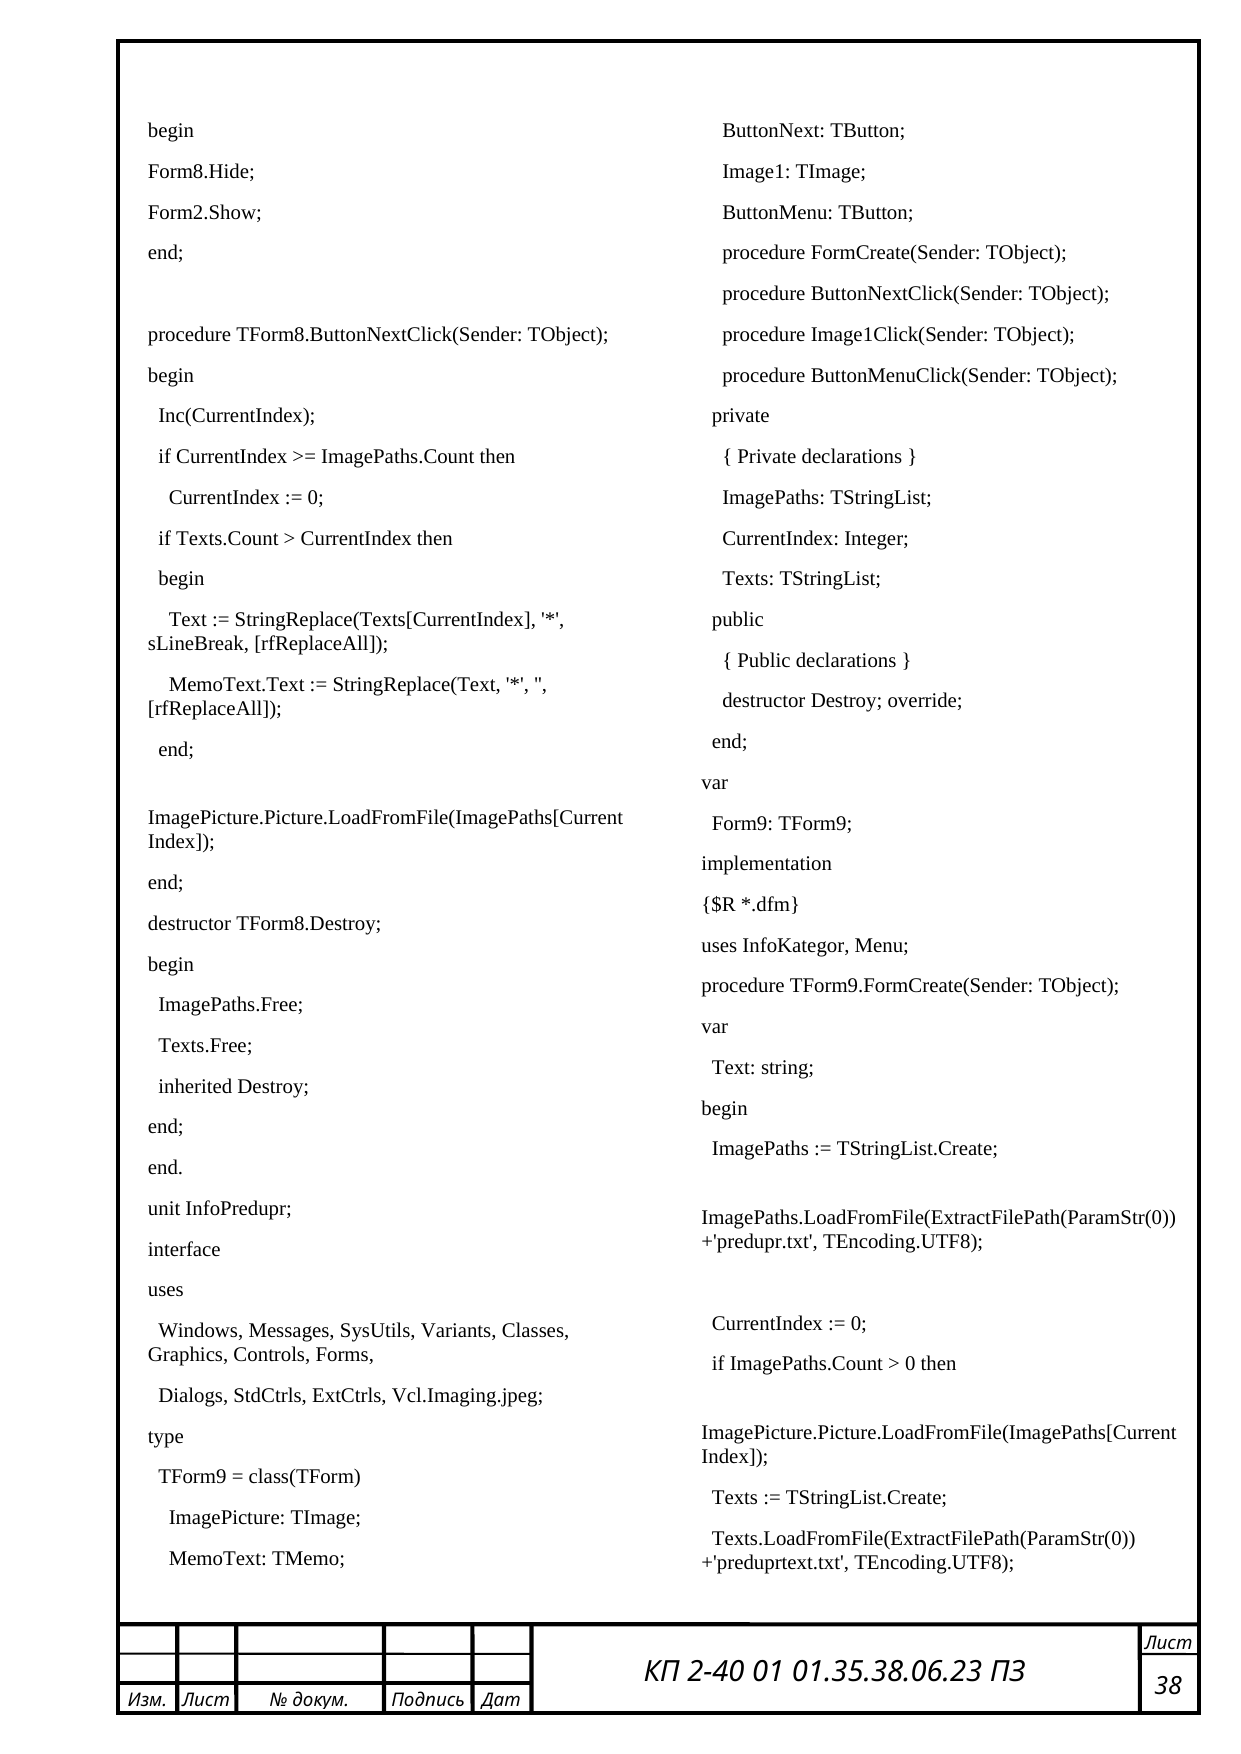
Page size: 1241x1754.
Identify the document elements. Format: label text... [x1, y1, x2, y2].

text Form8.Hide; [148, 159, 627, 183]
text procedure TForm9.FormCreate(Sender: TObject); [701, 973, 1181, 997]
text uses InfoKategor, Menu; [701, 933, 1181, 957]
text begin [148, 362, 627, 387]
text begin [701, 1096, 1181, 1120]
text destructor TForm8.Destroy; [148, 911, 627, 935]
text ImagePicture.Picture.LoadFromFile(ImagePaths[CurrentIndex]); [701, 1392, 1181, 1468]
text implementation [701, 851, 1181, 875]
text Form2.Show; [148, 199, 627, 224]
text procedure FormCreate(Sender: TObject); [701, 240, 1181, 264]
text procedure ButtonMenuClick(Sender: TObject); [701, 362, 1181, 387]
text Windows, Messages, SysUtils, Variants, Classes, Graphics, Controls, Forms, [148, 1318, 627, 1366]
text Form9: TForm9; [701, 811, 1181, 834]
text Image1: TImage; [701, 159, 1181, 183]
text begin [148, 951, 627, 976]
text end. [148, 1155, 627, 1179]
text end; [148, 1114, 627, 1138]
text uses [148, 1277, 627, 1301]
text procedure TForm8.ButtonNextClick(Sender: TObject); [148, 322, 627, 346]
text ButtonNext: TButton; [701, 118, 1181, 142]
text ImagePaths := TStringList.Create; [701, 1136, 1181, 1160]
text MemoText.Text := StringReplace(Text, '*', '', [rfReplaceAll]); [148, 672, 627, 720]
text MemoText: TMemo; [148, 1546, 627, 1570]
text Inc(CurrentIndex); [148, 403, 627, 427]
text ImagePaths.LoadFromFile(ExtractFilePath(ParamStr(0)) +'predupr.txt', TEncoding.UTF8); [701, 1177, 1181, 1253]
text Texts.Free; [148, 1033, 627, 1057]
text { Private declarations } [701, 444, 1181, 468]
text Texts := TStringList.Create; [701, 1485, 1181, 1509]
text var [701, 1014, 1181, 1038]
text unit InfoPredupr; [148, 1196, 627, 1220]
text CurrentIndex: Integer; [701, 525, 1181, 549]
text inherited Destroy; [148, 1074, 627, 1098]
text ImagePaths.Free; [148, 992, 627, 1016]
text CurrentIndex := 0; [701, 1311, 1181, 1335]
text { Public declarations } [701, 648, 1181, 672]
text ButtonMenu: TButton; [701, 199, 1181, 224]
text if CurrentIndex >= ImagePaths.Count then [148, 444, 627, 468]
text destructor Destroy; override; [701, 688, 1181, 712]
text if ImagePaths.Count > 0 then [701, 1351, 1181, 1375]
text {$R *.dfm} [701, 892, 1181, 916]
text Text: string; [701, 1055, 1181, 1079]
text ImagePicture.Picture.LoadFromFile(ImagePaths[CurrentIndex]); [148, 777, 627, 853]
text var [701, 770, 1181, 794]
text ImagePaths: TStringList; [701, 485, 1181, 509]
text Dialogs, StdCtrls, ExtCtrls, Vcl.Imaging.jpeg; [148, 1383, 627, 1407]
text procedure Image1Click(Sender: TObject); [701, 322, 1181, 346]
text TForm9 = class(TForm) [148, 1464, 627, 1488]
text interface [148, 1237, 627, 1261]
text Texts.LoadFromFile(ExtractFilePath(ParamStr(0)) +'preduprtext.txt', TEncoding.UTF8); [701, 1526, 1181, 1574]
text ImagePicture: TImage; [148, 1505, 627, 1529]
text Texts: TStringList; [701, 566, 1181, 590]
text CurrentIndex := 0; [148, 485, 627, 509]
text if Texts.Count > CurrentIndex then [148, 525, 627, 549]
text begin [148, 118, 627, 142]
text type [148, 1423, 627, 1448]
text end; [148, 240, 627, 264]
text public [701, 607, 1181, 631]
text procedure ButtonNextClick(Sender: TObject); [701, 281, 1181, 305]
text private [701, 403, 1181, 427]
text end; [148, 736, 627, 761]
text Text := StringReplace(Texts[CurrentIndex], '*', sLineBreak, [rfReplaceAll]); [148, 607, 627, 655]
text end; [148, 870, 627, 894]
text end; [701, 729, 1181, 753]
text begin [148, 566, 627, 590]
